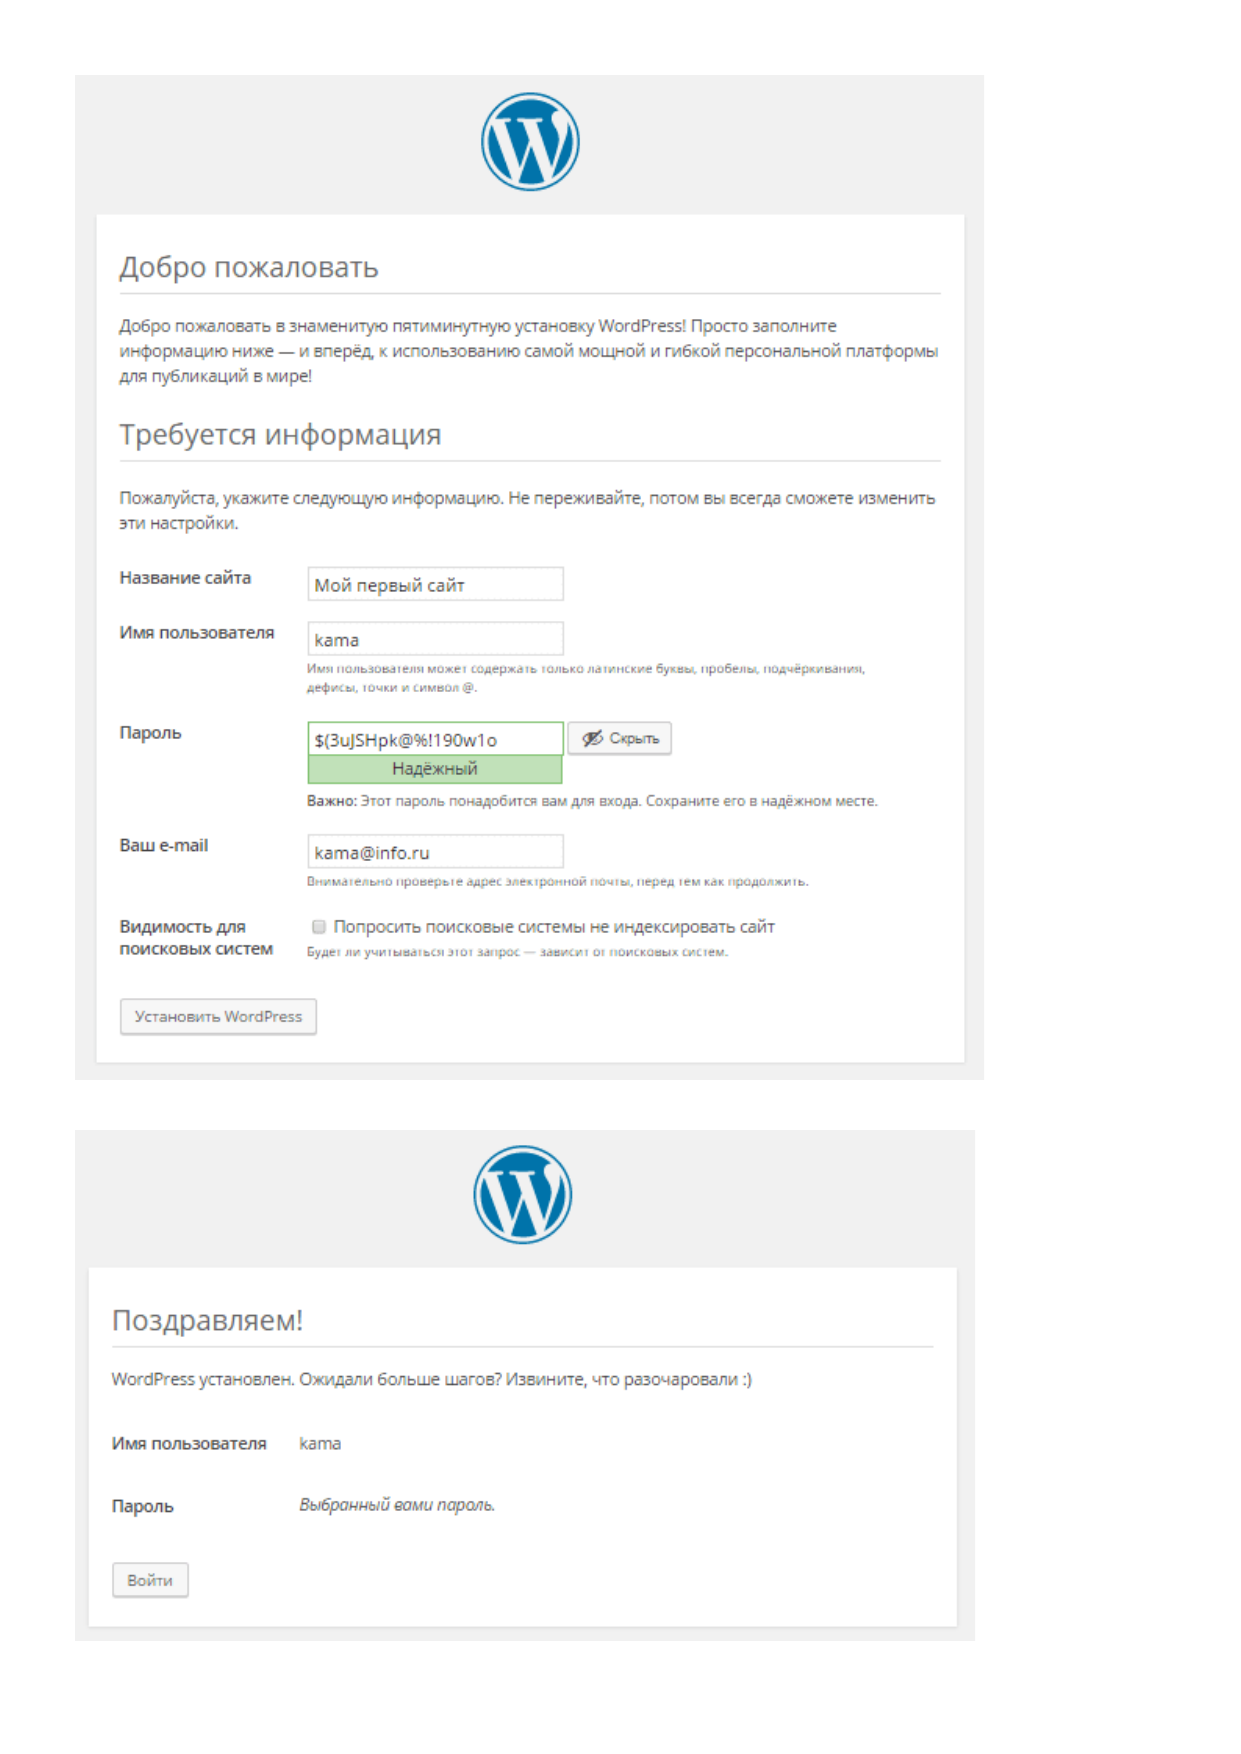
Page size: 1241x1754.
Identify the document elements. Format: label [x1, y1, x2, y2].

picture [75, 75, 985, 1080]
picture [75, 1130, 976, 1641]
